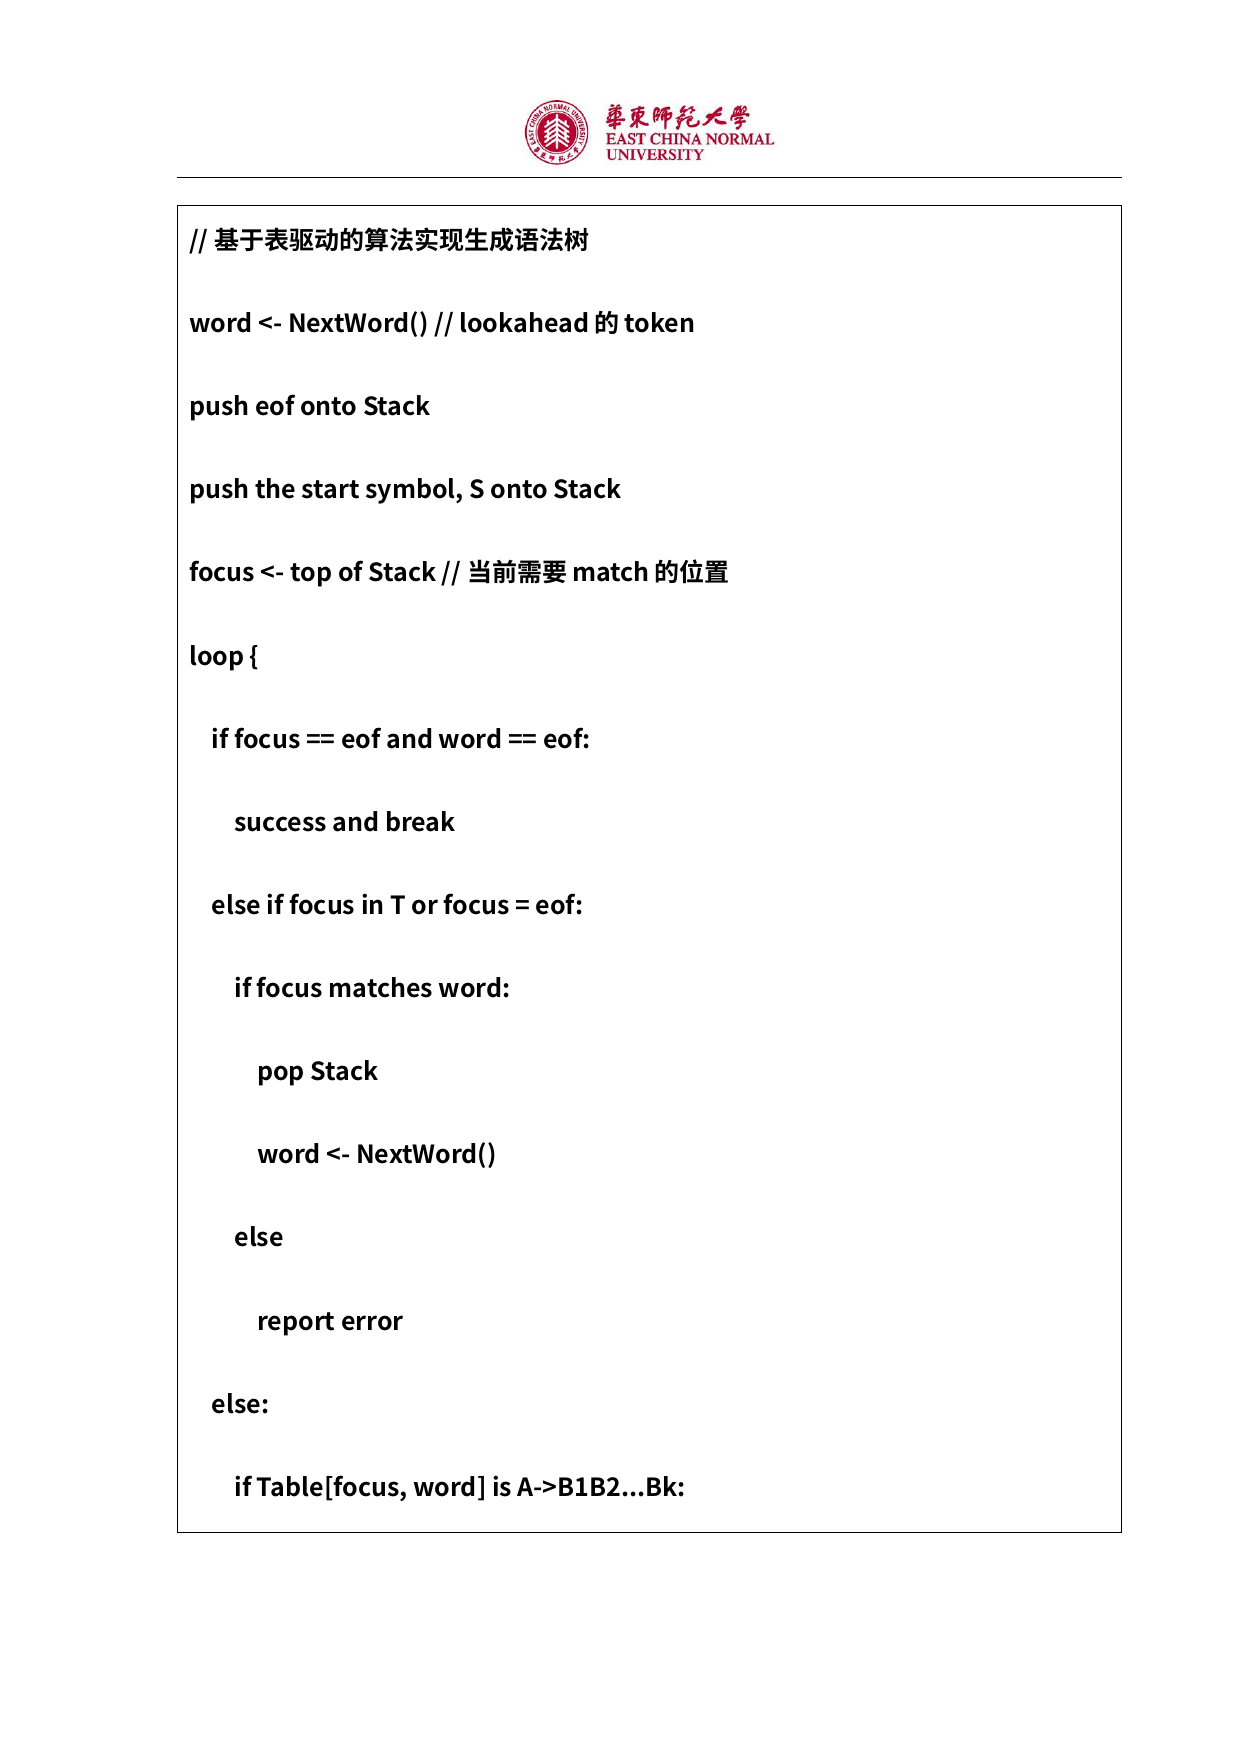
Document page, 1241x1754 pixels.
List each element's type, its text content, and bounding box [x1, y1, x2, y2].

picture [509, 88, 791, 175]
